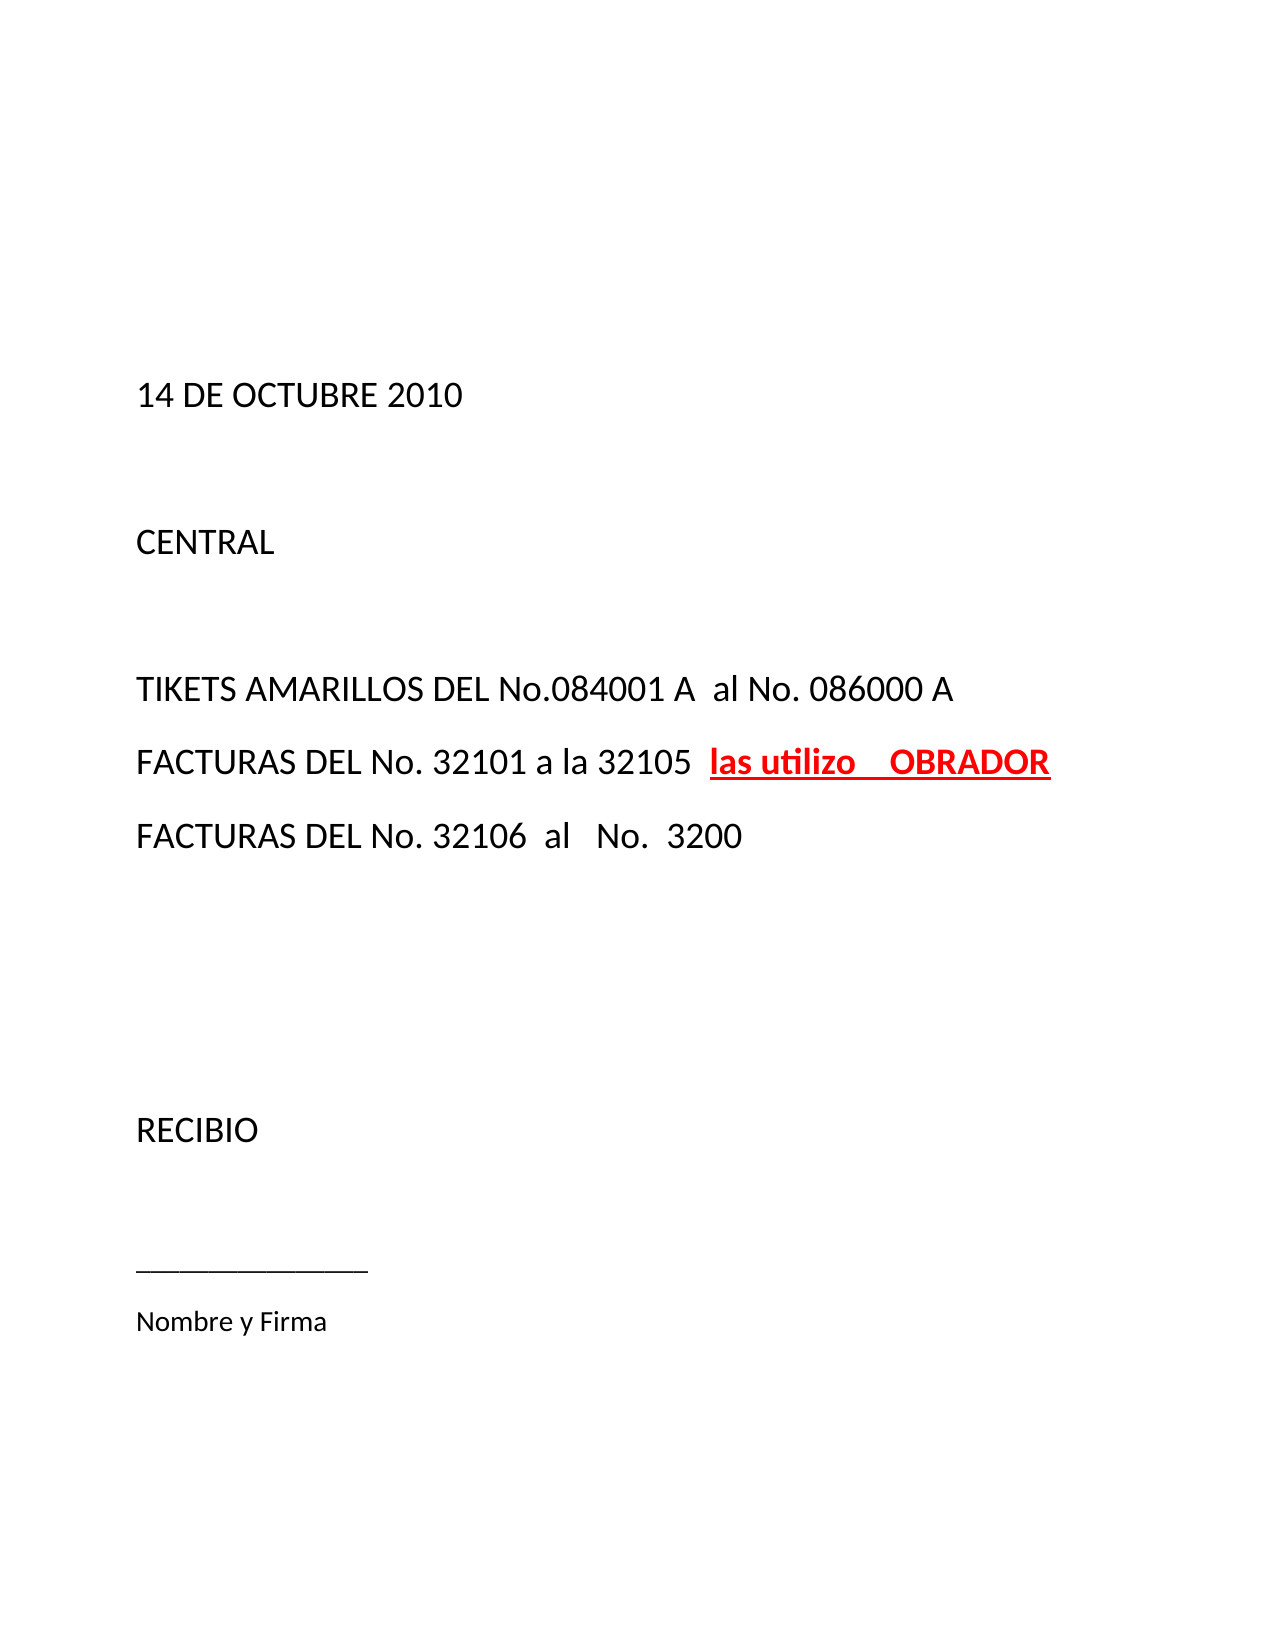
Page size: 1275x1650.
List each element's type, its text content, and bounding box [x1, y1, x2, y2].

text RECIBIO [136, 1106, 1163, 1152]
text FACTURAS DEL No. 32106 al No. 3200 [136, 812, 1163, 858]
text CENTRAL [136, 518, 1163, 563]
text TIKETS AMARILLOS DEL No.084001 A al No. 086000 A [136, 665, 1163, 711]
text 14 DE OCTUBRE 2010 [136, 371, 1163, 416]
text FACTURAS DEL No. 32101 a la 32105 las utilizo OBRADOR [136, 738, 1163, 784]
text ________________ [136, 1241, 1163, 1277]
text Nombre y Firma [136, 1303, 1163, 1339]
